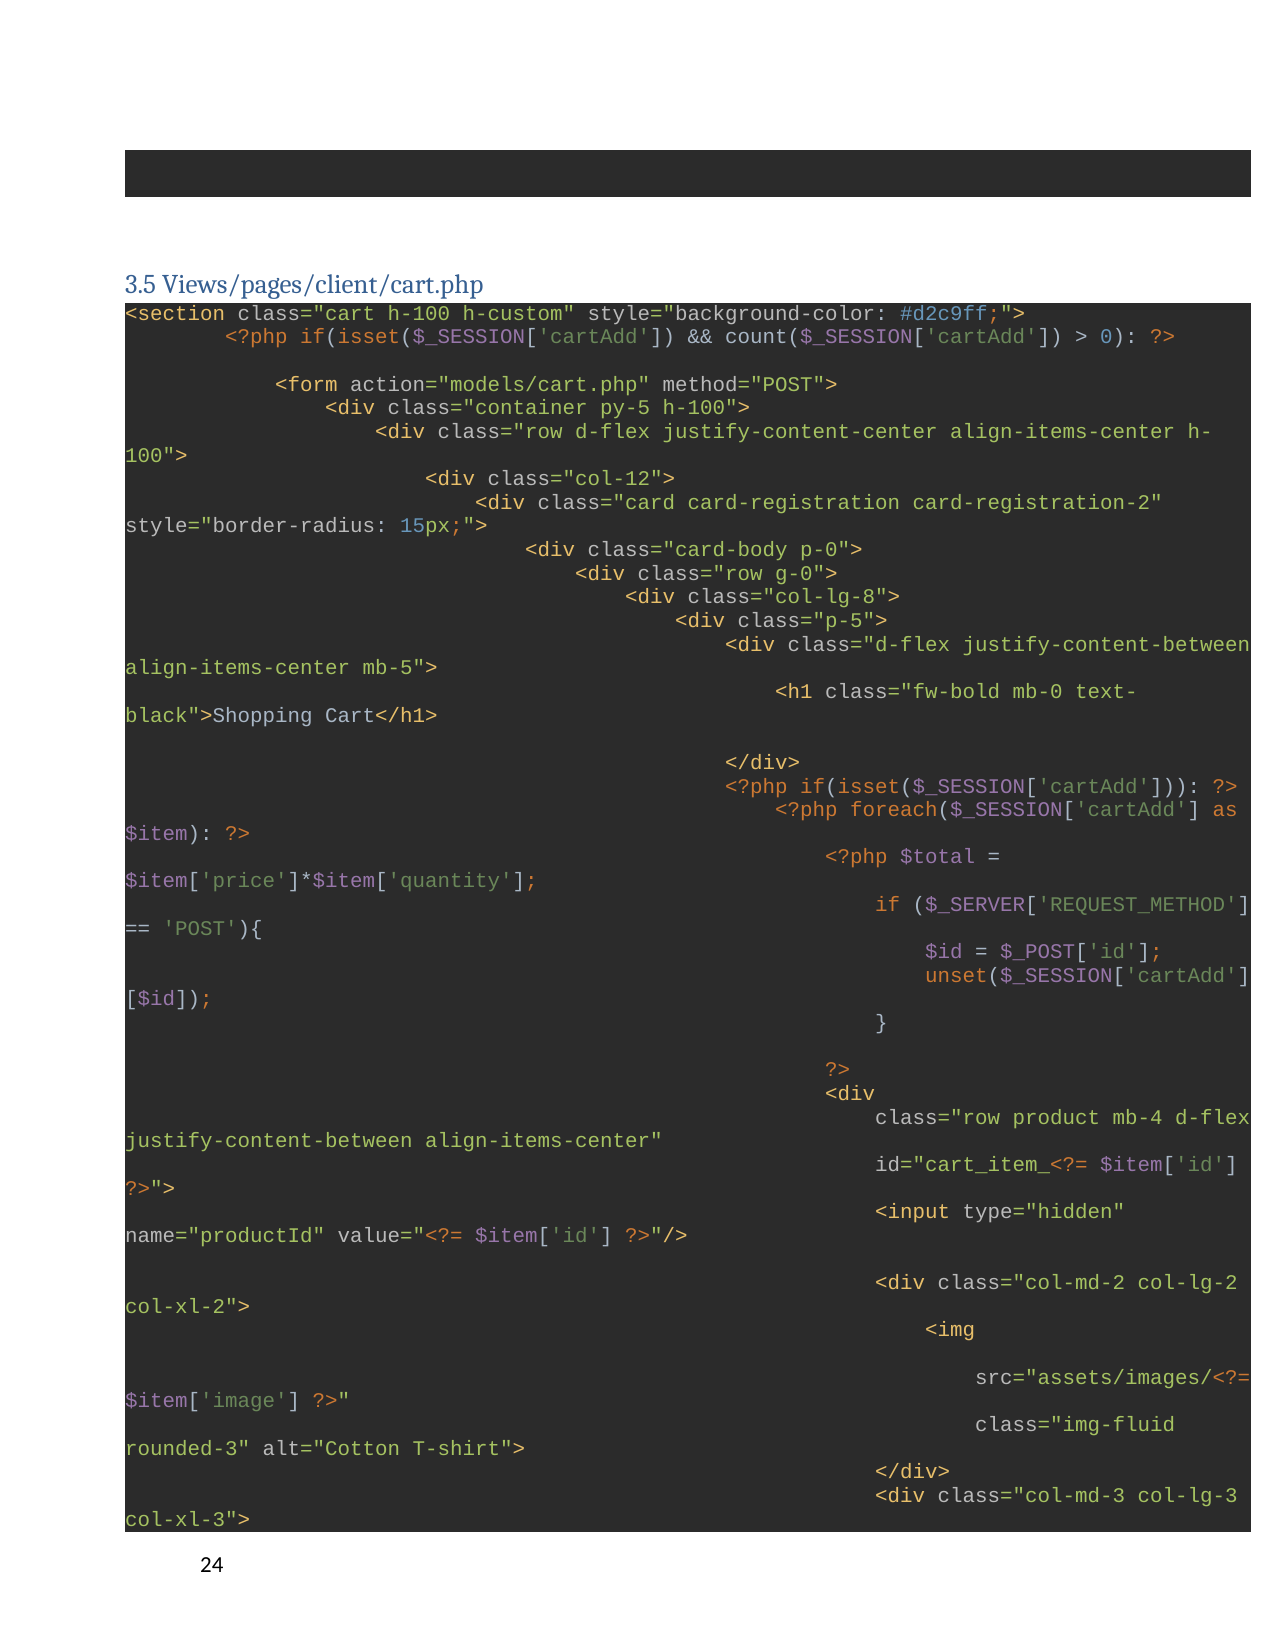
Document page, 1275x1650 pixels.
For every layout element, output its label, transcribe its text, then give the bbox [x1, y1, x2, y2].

subtitle 3.5 Views/pages/client/cart.php [125, 269, 1251, 300]
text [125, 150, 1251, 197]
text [125, 303, 1251, 1532]
